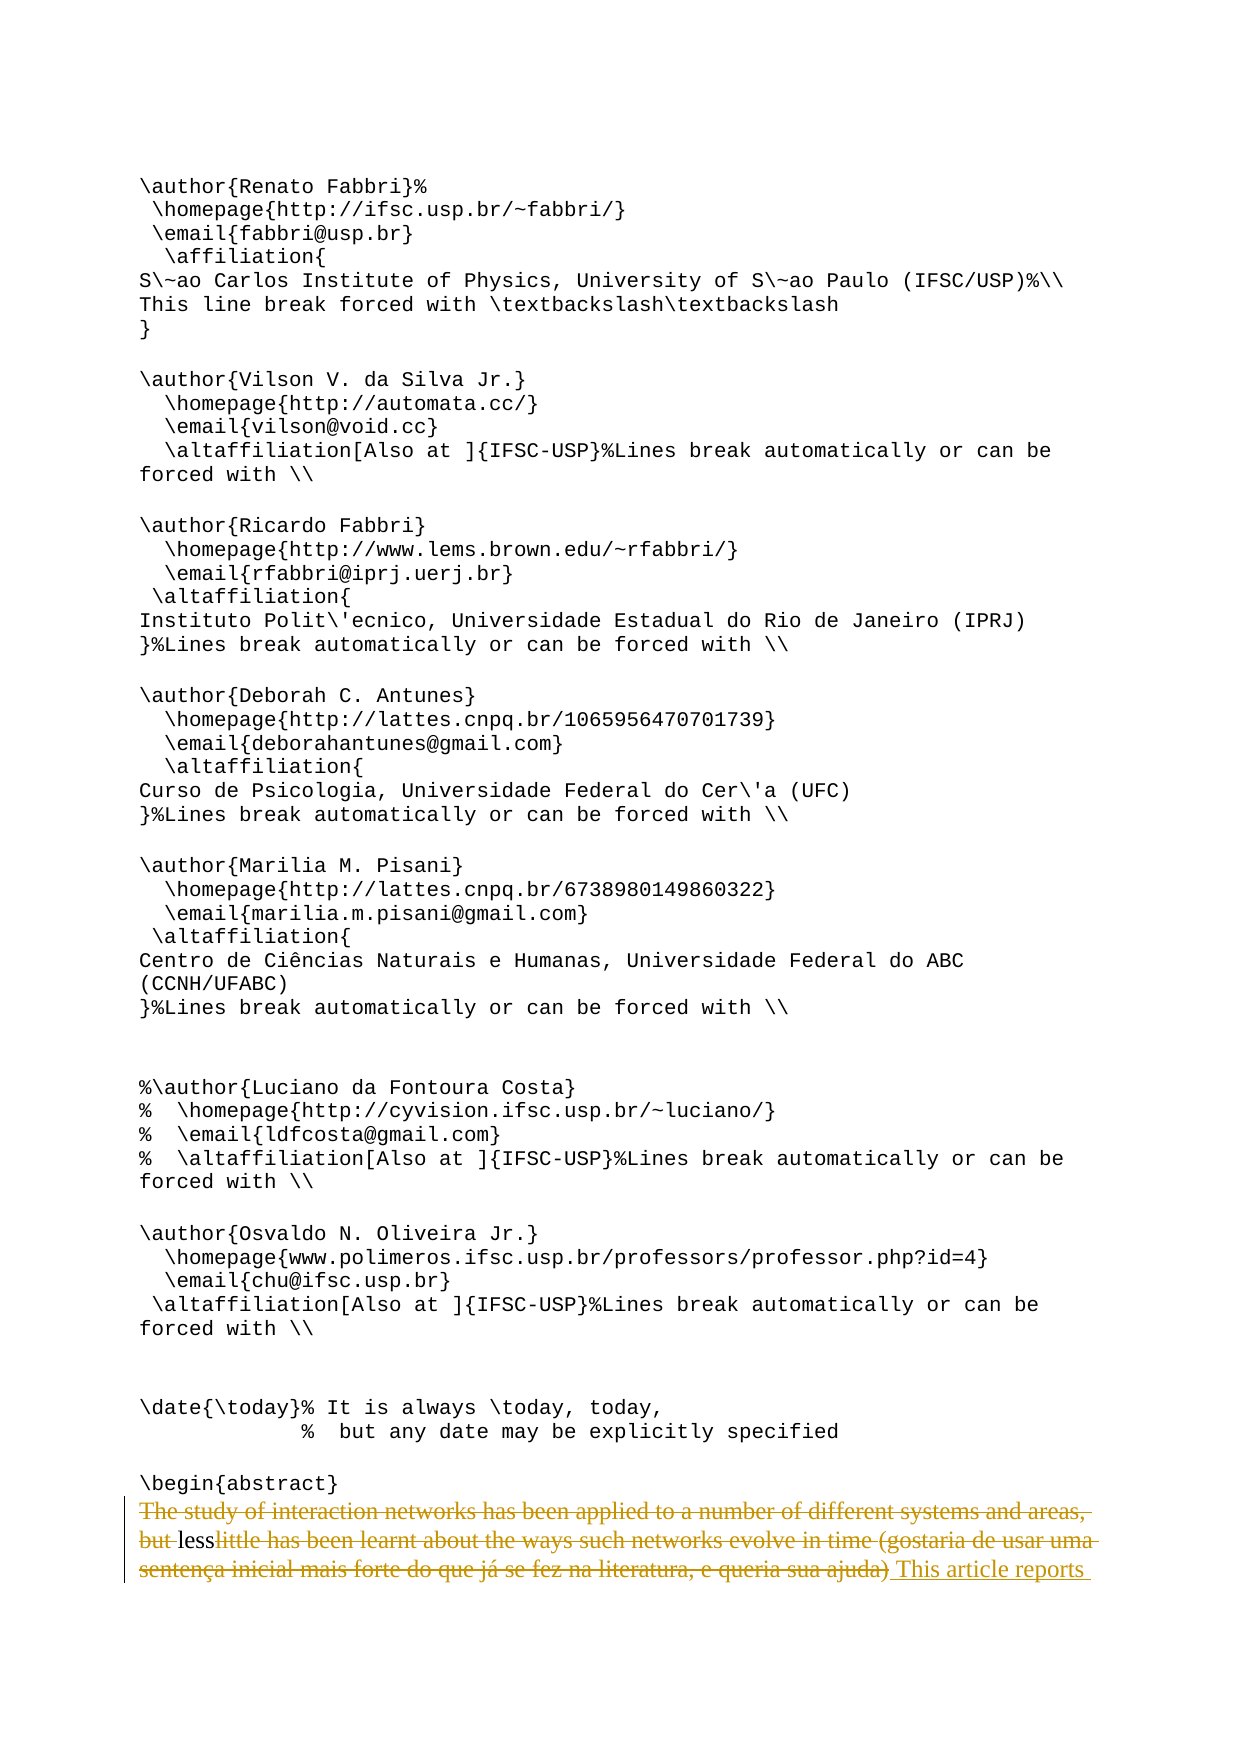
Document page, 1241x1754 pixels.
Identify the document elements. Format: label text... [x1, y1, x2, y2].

text \altaffiliation{ [139, 756, 1101, 780]
text \email{marilia.m.pisani@gmail.com} [139, 902, 1101, 926]
text \begin{abstract} [139, 1473, 1101, 1496]
text \altaffiliation{ [139, 586, 1101, 610]
text % \altaffiliation[Also at ]{IFSC-USP}%Lines break automatically or can be forced with \\ [139, 1148, 1101, 1195]
text \email{vilson@void.cc} [139, 416, 1101, 440]
text \email{chu@ifsc.usp.br} [139, 1270, 1101, 1294]
text Centro de Ciências Naturais e Humanas, Universidade Federal do ABC (CCNH/UFABC) [139, 950, 1101, 997]
text \author{Vilson V. da Silva Jr.} [139, 369, 1101, 393]
text \author{Ricardo Fabbri} [139, 515, 1101, 539]
text \author{Marilia M. Pisani} [139, 855, 1101, 879]
text % but any date may be explicitly specified [139, 1421, 1101, 1444]
text \author{Renato Fabbri}% [139, 176, 1101, 199]
text \email{deborahantunes@gmail.com} [139, 733, 1101, 756]
text %\author{Luciano da Fontoura Costa} [139, 1077, 1101, 1100]
text % \homepage{http://cyvision.ifsc.usp.br/~luciano/} [139, 1100, 1101, 1124]
text } [139, 317, 1101, 341]
text }%Lines break automatically or can be forced with \\ [139, 634, 1101, 657]
text S\~ao Carlos Institute of Physics, University of S\~ao Paulo (IFSC/USP)%\\This line break forced with \textbackslash\textbackslash [139, 270, 1101, 317]
text \homepage{http://automata.cc/} [139, 393, 1101, 416]
text \homepage{http://lattes.cnpq.br/6738980149860322} [139, 879, 1101, 902]
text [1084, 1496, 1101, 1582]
text \email{rfabbri@iprj.uerj.br} [139, 563, 1101, 586]
text \homepage{http://lattes.cnpq.br/1065956470701739} [139, 709, 1101, 733]
text \altaffiliation{ [139, 926, 1101, 950]
text \homepage{http://ifsc.usp.br/~fabbri/} [139, 199, 1101, 223]
text Curso de Psicologia, Universidade Federal do Cer\'a (UFC) [139, 780, 1101, 803]
text \affiliation{ [139, 247, 1101, 270]
text }%Lines break automatically or can be forced with \\ [139, 997, 1101, 1021]
text \homepage{www.polimeros.ifsc.usp.br/professors/professor.php?id=4} [139, 1247, 1101, 1270]
text \author{Deborah C. Antunes} [139, 685, 1101, 709]
text }%Lines break automatically or can be forced with \\ [139, 803, 1101, 827]
text \altaffiliation[Also at ]{IFSC-USP}%Lines break automatically or can be forced with \\ [139, 1294, 1101, 1341]
text \homepage{http://www.lems.brown.edu/~rfabbri/} [139, 539, 1101, 563]
text % \email{ldfcosta@gmail.com} [139, 1124, 1101, 1148]
text Instituto Polit\'ecnico, Universidade Estadual do Rio de Janeiro (IPRJ) [139, 610, 1101, 634]
text \author{Osvaldo N. Oliveira Jr.} [139, 1223, 1101, 1247]
text \altaffiliation[Also at ]{IFSC-USP}%Lines break automatically or can be forced with \\ [139, 440, 1101, 487]
text \date{\today}% It is always \today, today, [139, 1397, 1101, 1421]
text \email{fabbri@usp.br} [139, 223, 1101, 247]
